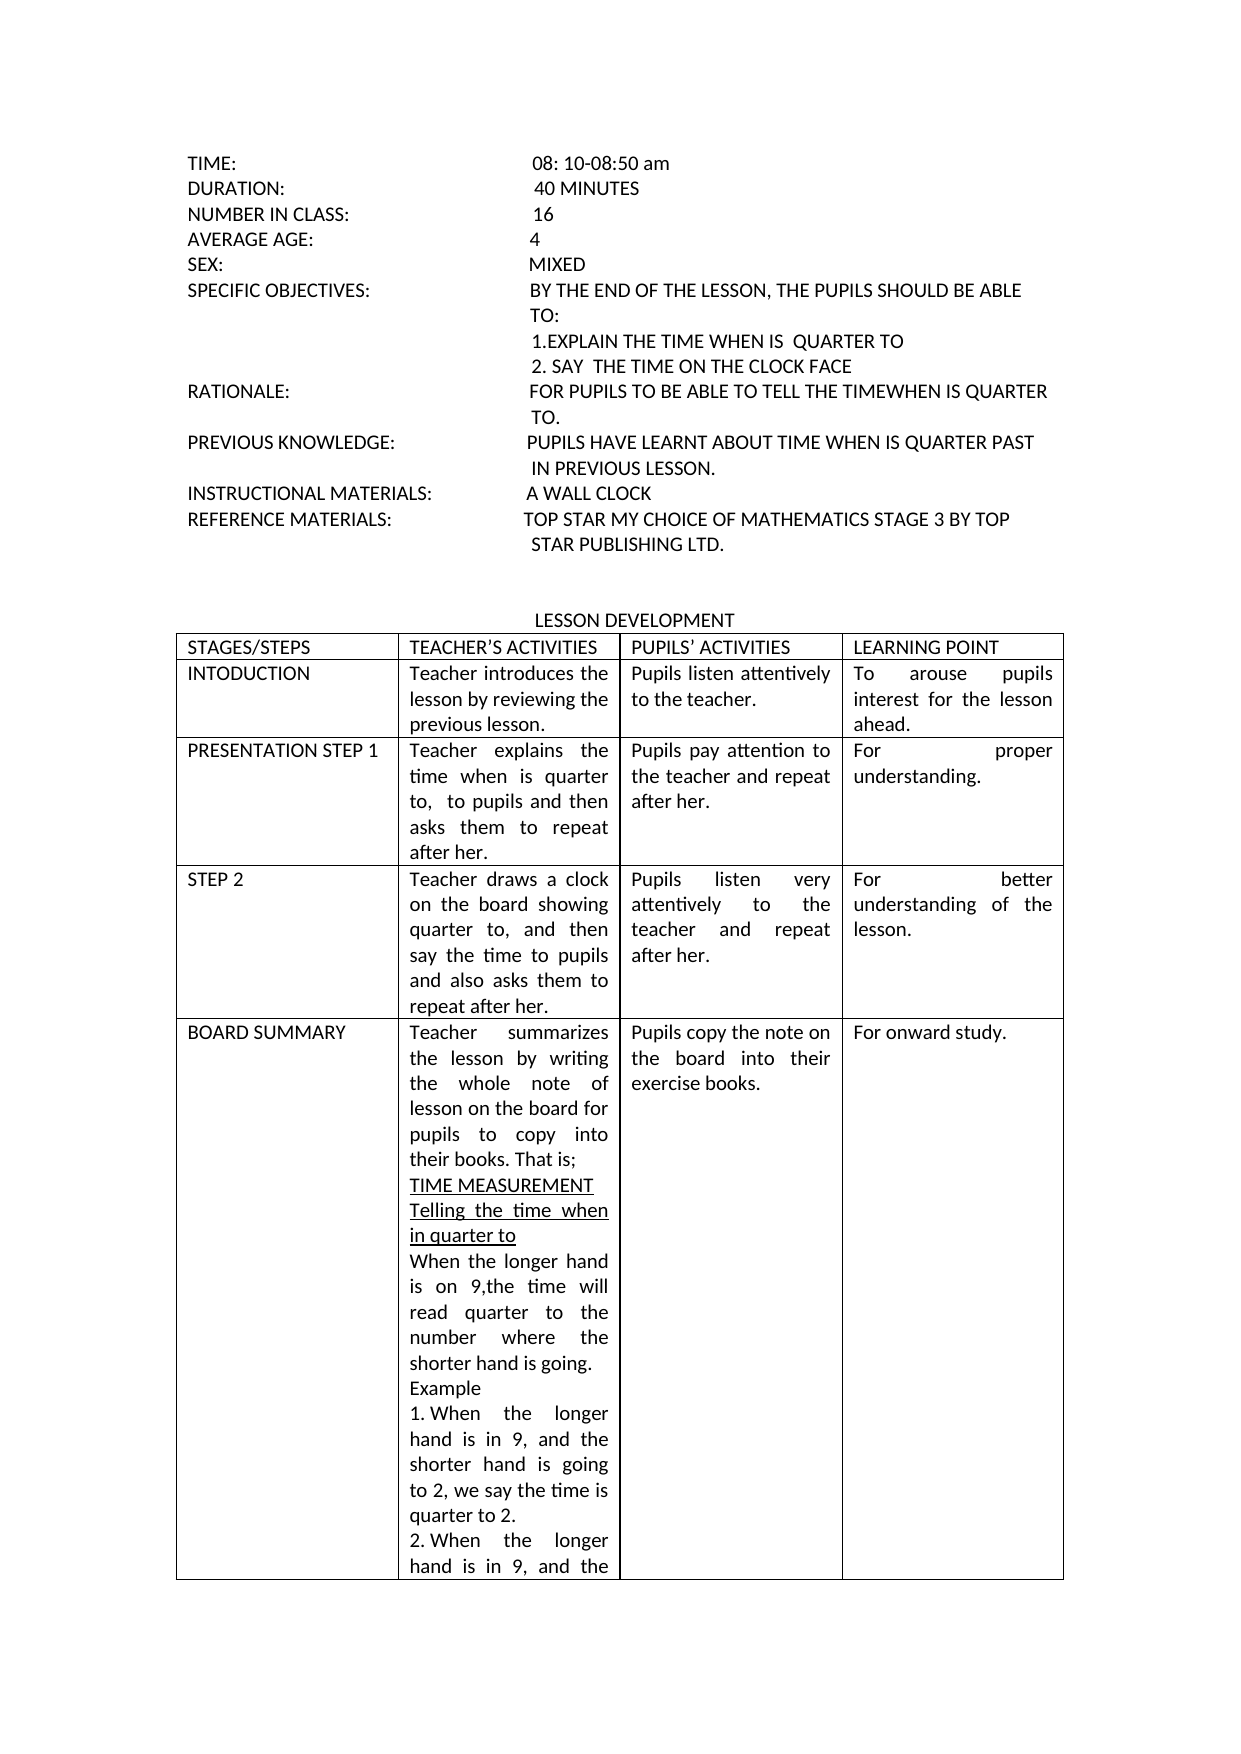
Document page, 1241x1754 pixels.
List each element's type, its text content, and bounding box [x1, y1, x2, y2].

table_cell Pupils listen very attentively to the teacher and repeat after her. [621, 866, 842, 1018]
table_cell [399, 1019, 619, 1578]
text TO: [187, 302, 1053, 328]
text AVERAGE AGE: 4 [187, 226, 1053, 252]
table_cell BOARD SUMMARY [177, 1019, 398, 1578]
table_header LEARNING POINT [843, 634, 1063, 659]
text REFERENCE MATERIALS: TOP STAR MY CHOICE OF MATHEMATICS STAGE 3 BY TOP STAR PUBLISHING LTD. [187, 506, 1053, 557]
table_cell PRESENTATION STEP 1 [177, 738, 398, 865]
text INSTRUCTIONAL MATERIALS: A WALL CLOCK [187, 480, 1053, 506]
list 1.EXPLAIN THE TIME WHEN IS QUARTER TO [187, 328, 1053, 353]
table_cell Teacher draws a clock on the board showing quarter to, and then say the time to pupils and also asks them to repeat after her. [399, 866, 619, 1018]
table_header STAGES/STEPS [177, 634, 398, 659]
text DURATION: 40 MINUTES [187, 175, 1053, 201]
table_cell To arouse pupils interest for the lesson ahead. [843, 660, 1063, 737]
table_header PUPILS’ ACTIVITIES [621, 634, 842, 659]
text RATIONALE: FOR PUPILS TO BE ABLE TO TELL THE TIMEWHEN IS QUARTER TO. [187, 379, 1053, 429]
table_header TEACHER’S ACTIVITIES [399, 634, 619, 659]
text SPECIFIC OBJECTIVES: BY THE END OF THE LESSON, THE PUPILS SHOULD BE ABLE [187, 277, 1053, 302]
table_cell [621, 1019, 842, 1578]
table_cell STEP 2 [177, 866, 398, 1018]
text PREVIOUS KNOWLEDGE: PUPILS HAVE LEARNT ABOUT TIME WHEN IS QUARTER PAST IN PREVIOUS LESSON. [187, 429, 1053, 480]
table_cell Pupils listen attentively to the teacher. [621, 660, 842, 737]
table_cell For proper understanding. [843, 738, 1063, 865]
text NUMBER IN CLASS: 16 [187, 201, 1053, 226]
table_cell Teacher introduces the lesson by reviewing the previous lesson. [399, 660, 619, 737]
table_cell For onward study. [843, 1019, 1063, 1578]
text TIME: 08: 10-08:50 am [187, 150, 1053, 175]
text LESSON DEVELOPMENT [187, 607, 1053, 633]
list 2. SAY THE TIME ON THE CLOCK FACE [187, 353, 1053, 379]
table_cell INTODUCTION [177, 660, 398, 737]
table_cell Pupils pay attention to the teacher and repeat after her. [621, 738, 842, 865]
table_cell For better understanding of the lesson. [843, 866, 1063, 1018]
text SEX: MIXED [187, 252, 1053, 277]
table_cell Teacher explains the time when is quarter to, to pupils and then asks them to repeat after her. [399, 738, 619, 865]
